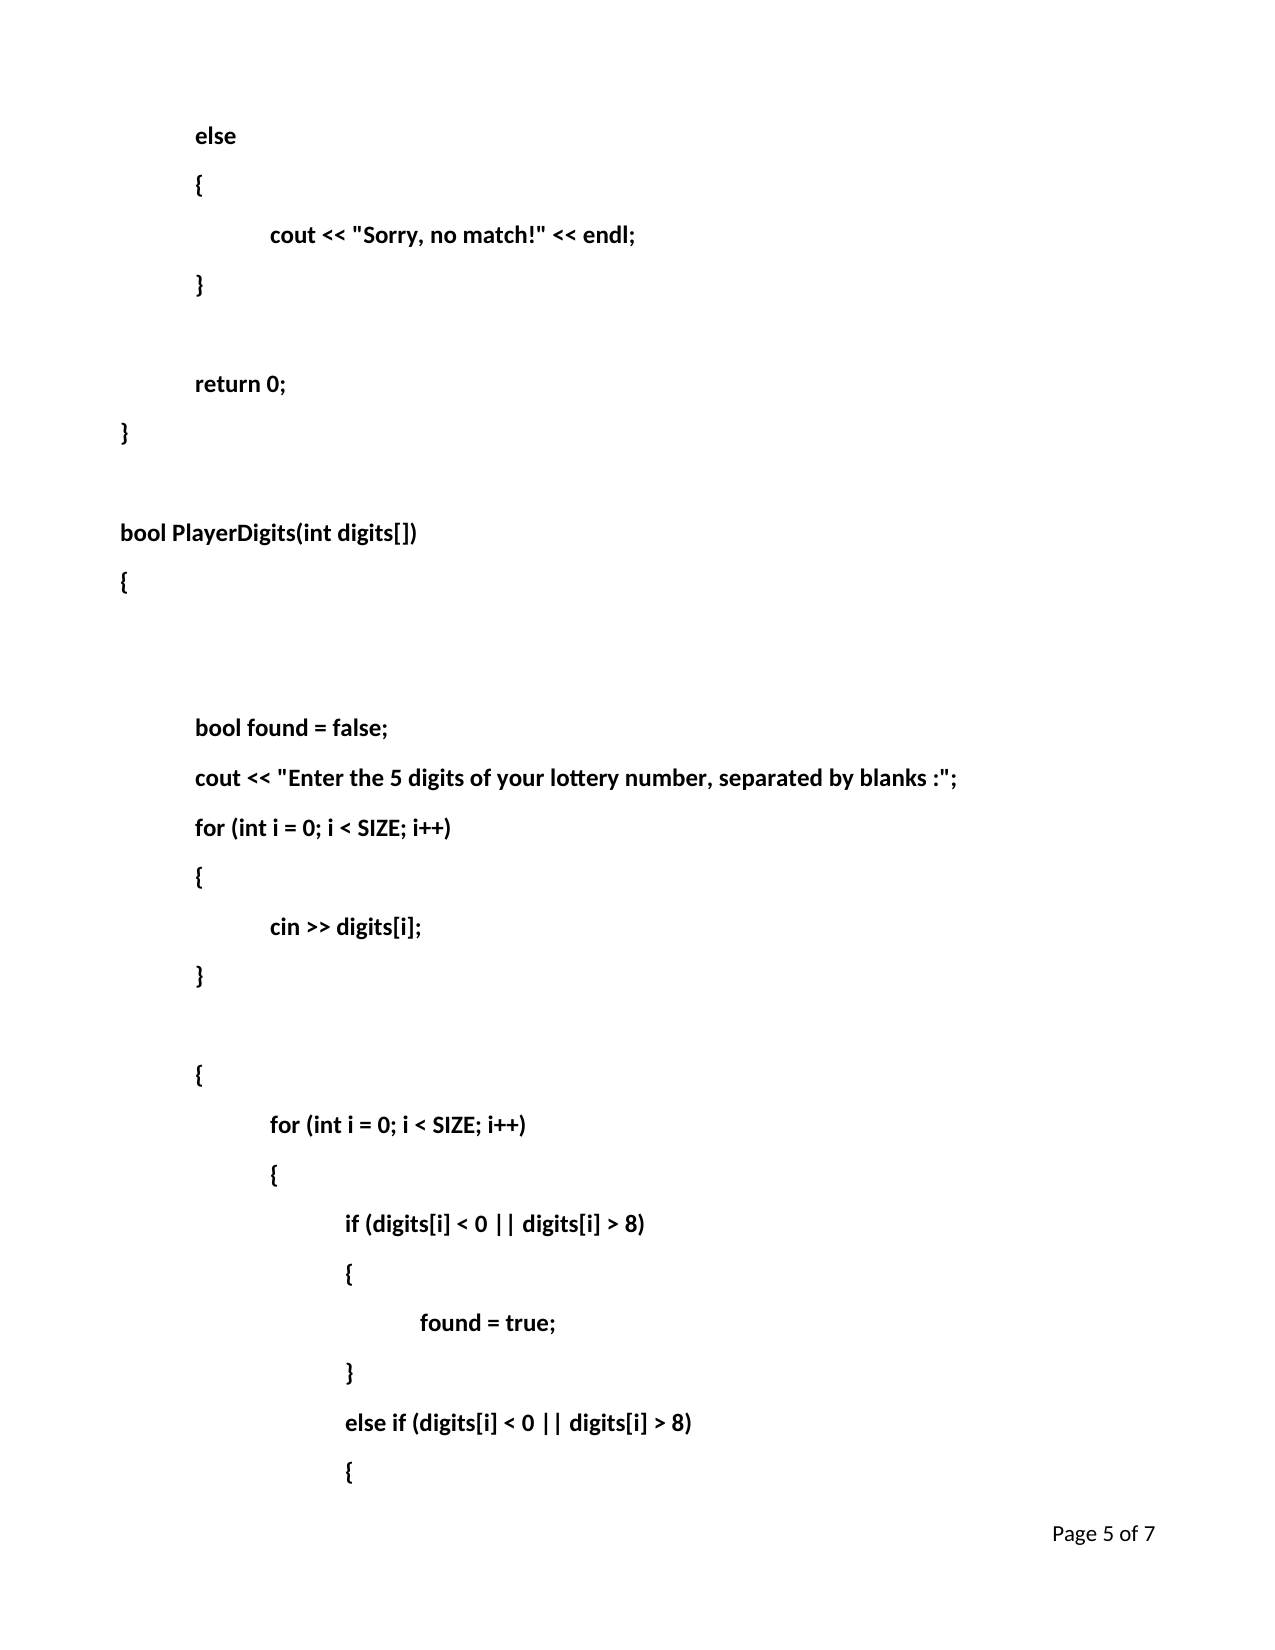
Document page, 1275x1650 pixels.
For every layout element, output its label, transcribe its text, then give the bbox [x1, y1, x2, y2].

text { [120, 861, 1155, 892]
text return 0; [120, 368, 1155, 398]
text bool found = false; [120, 712, 1155, 743]
text { [120, 169, 1155, 200]
text cout << "Enter the 5 digits of your lottery number, separated by blanks :"; [120, 762, 1155, 793]
text } [120, 269, 1155, 299]
text } [120, 1357, 1155, 1388]
text { [120, 566, 1155, 597]
text if (digits[i] < 0 || digits[i] > 8) [120, 1208, 1155, 1239]
text { [120, 1258, 1155, 1288]
text bool PlayerDigits(int digits[]) [120, 517, 1155, 547]
text } [120, 417, 1155, 448]
text for (int i = 0; i < SIZE; i++) [120, 812, 1155, 842]
text for (int i = 0; i < SIZE; i++) [120, 1109, 1155, 1140]
text } [120, 960, 1155, 991]
text else if (digits[i] < 0 || digits[i] > 8) [120, 1407, 1155, 1437]
text cin >> digits[i]; [120, 911, 1155, 941]
text else [120, 120, 1155, 151]
text { [120, 1456, 1155, 1487]
text found = true; [120, 1307, 1155, 1338]
text { [120, 1159, 1155, 1189]
text cout << "Sorry, no match!" << endl; [120, 219, 1155, 250]
text { [120, 1059, 1155, 1090]
